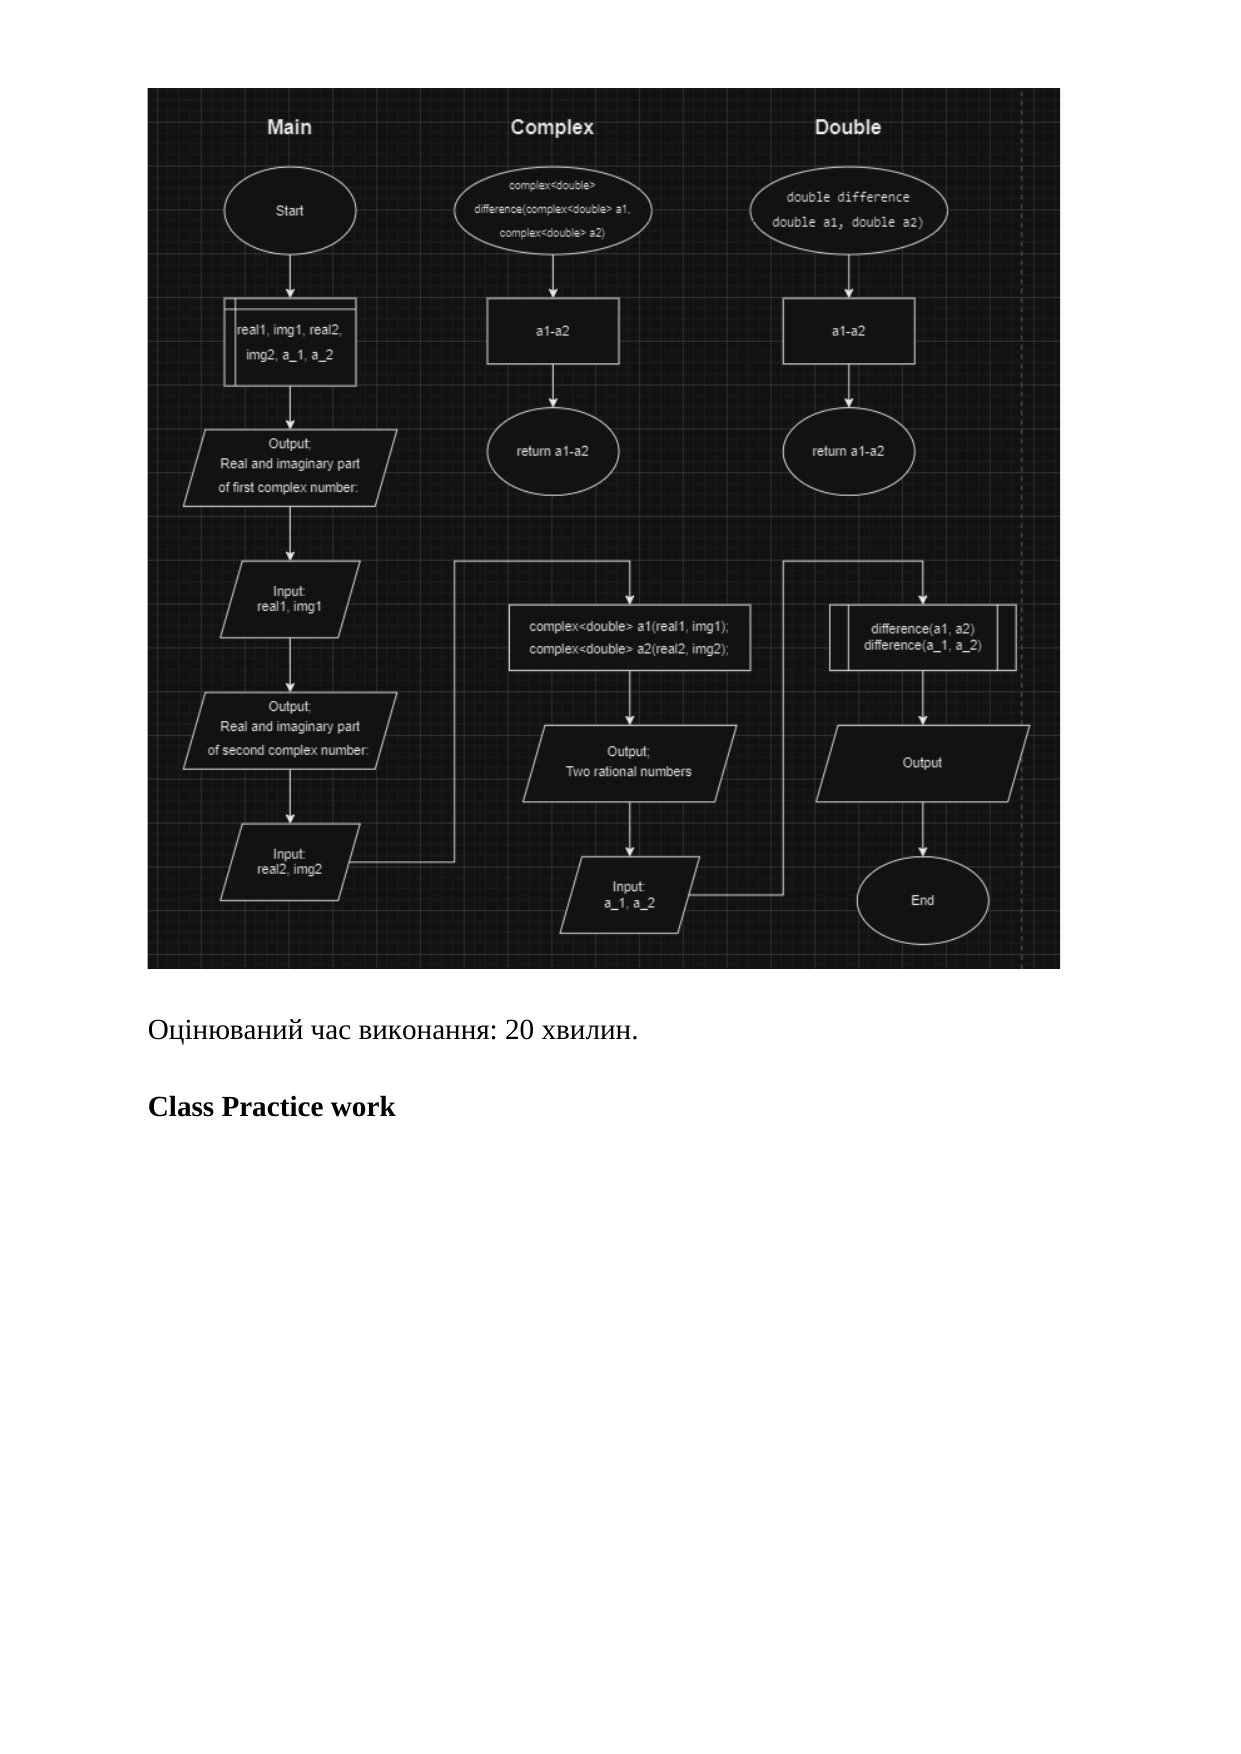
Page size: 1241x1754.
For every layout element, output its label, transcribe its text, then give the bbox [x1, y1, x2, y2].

text Class Practice work [148, 1089, 1152, 1123]
text Оцінюваний час виконання: 20 хвилин. [148, 1012, 1152, 1046]
picture [147, 88, 1061, 969]
